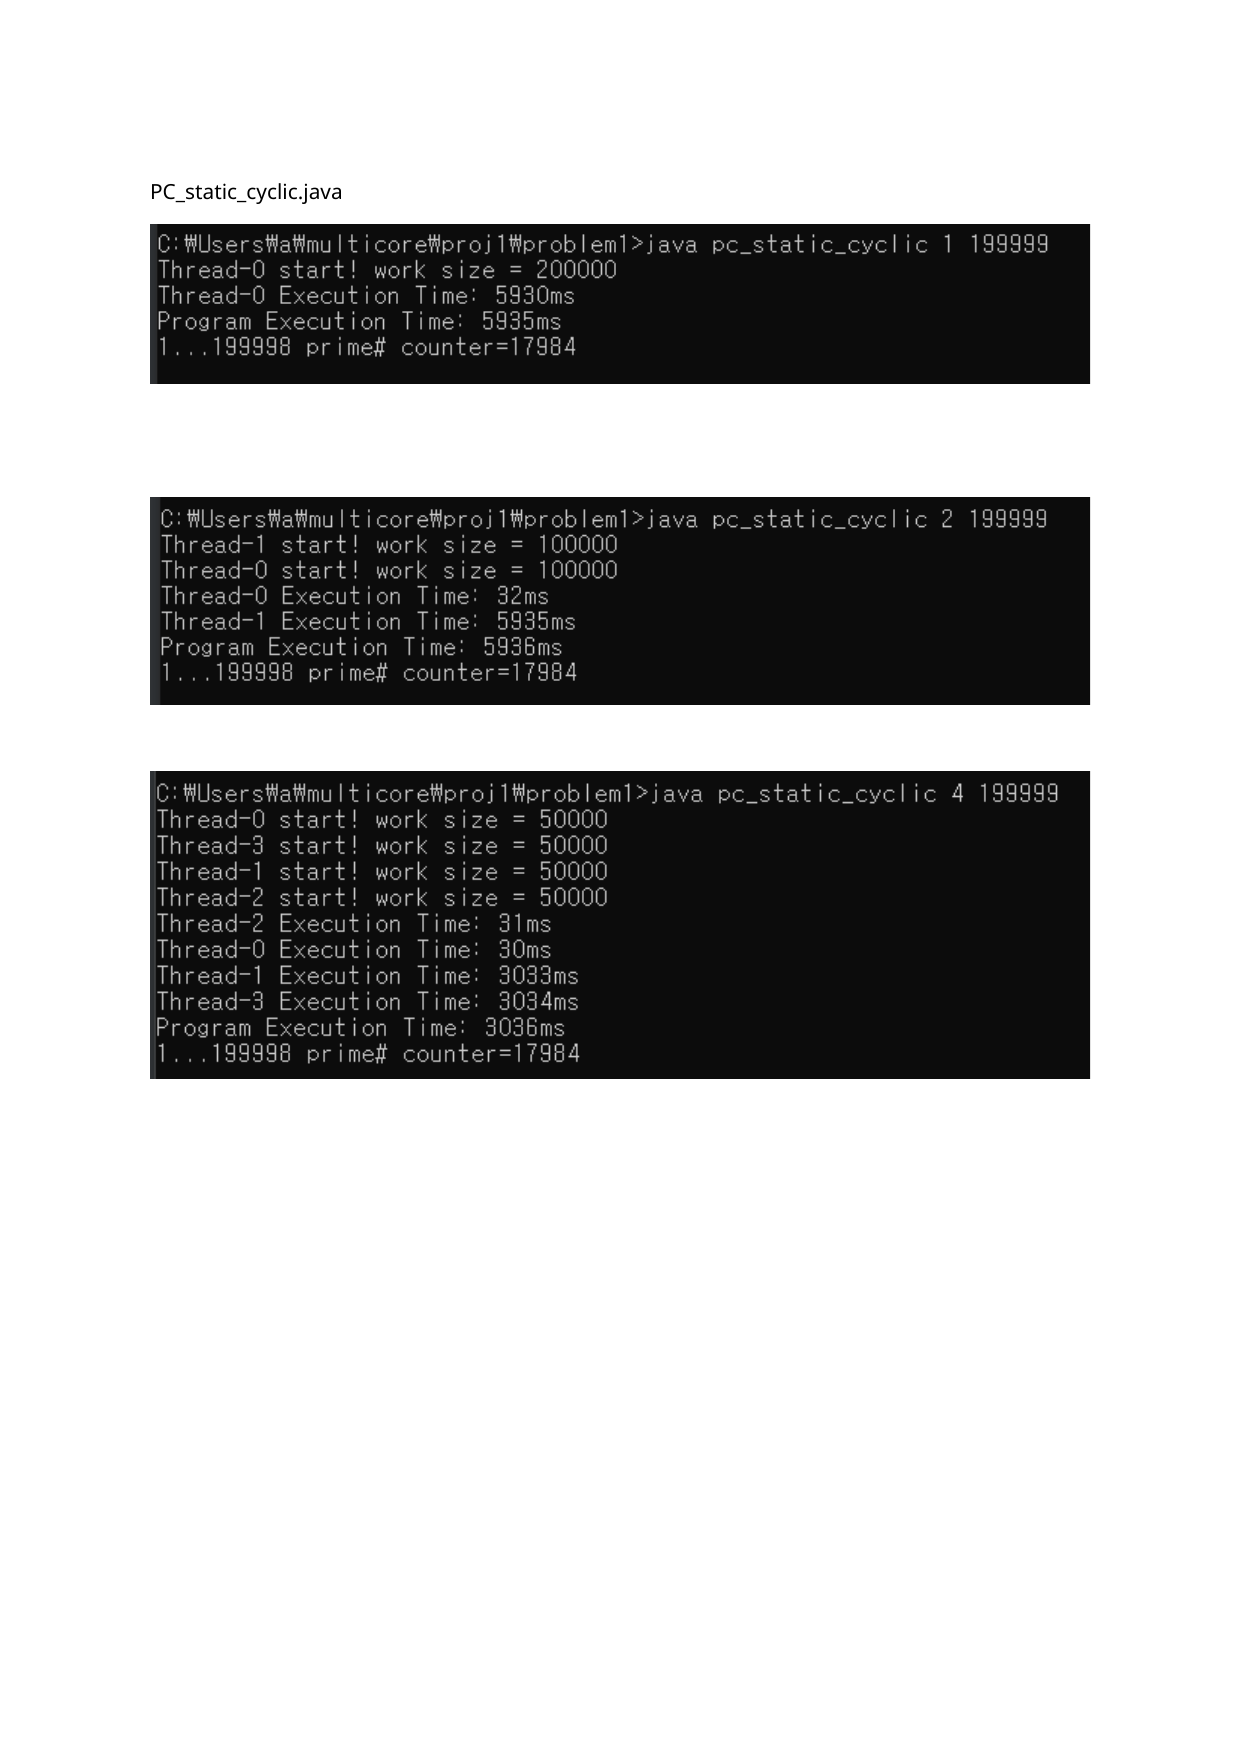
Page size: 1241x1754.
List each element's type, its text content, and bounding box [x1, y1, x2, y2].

picture [150, 497, 1091, 705]
picture [150, 771, 1091, 1079]
text PC_static_cyclic.java [150, 177, 1090, 206]
picture [150, 224, 1091, 384]
